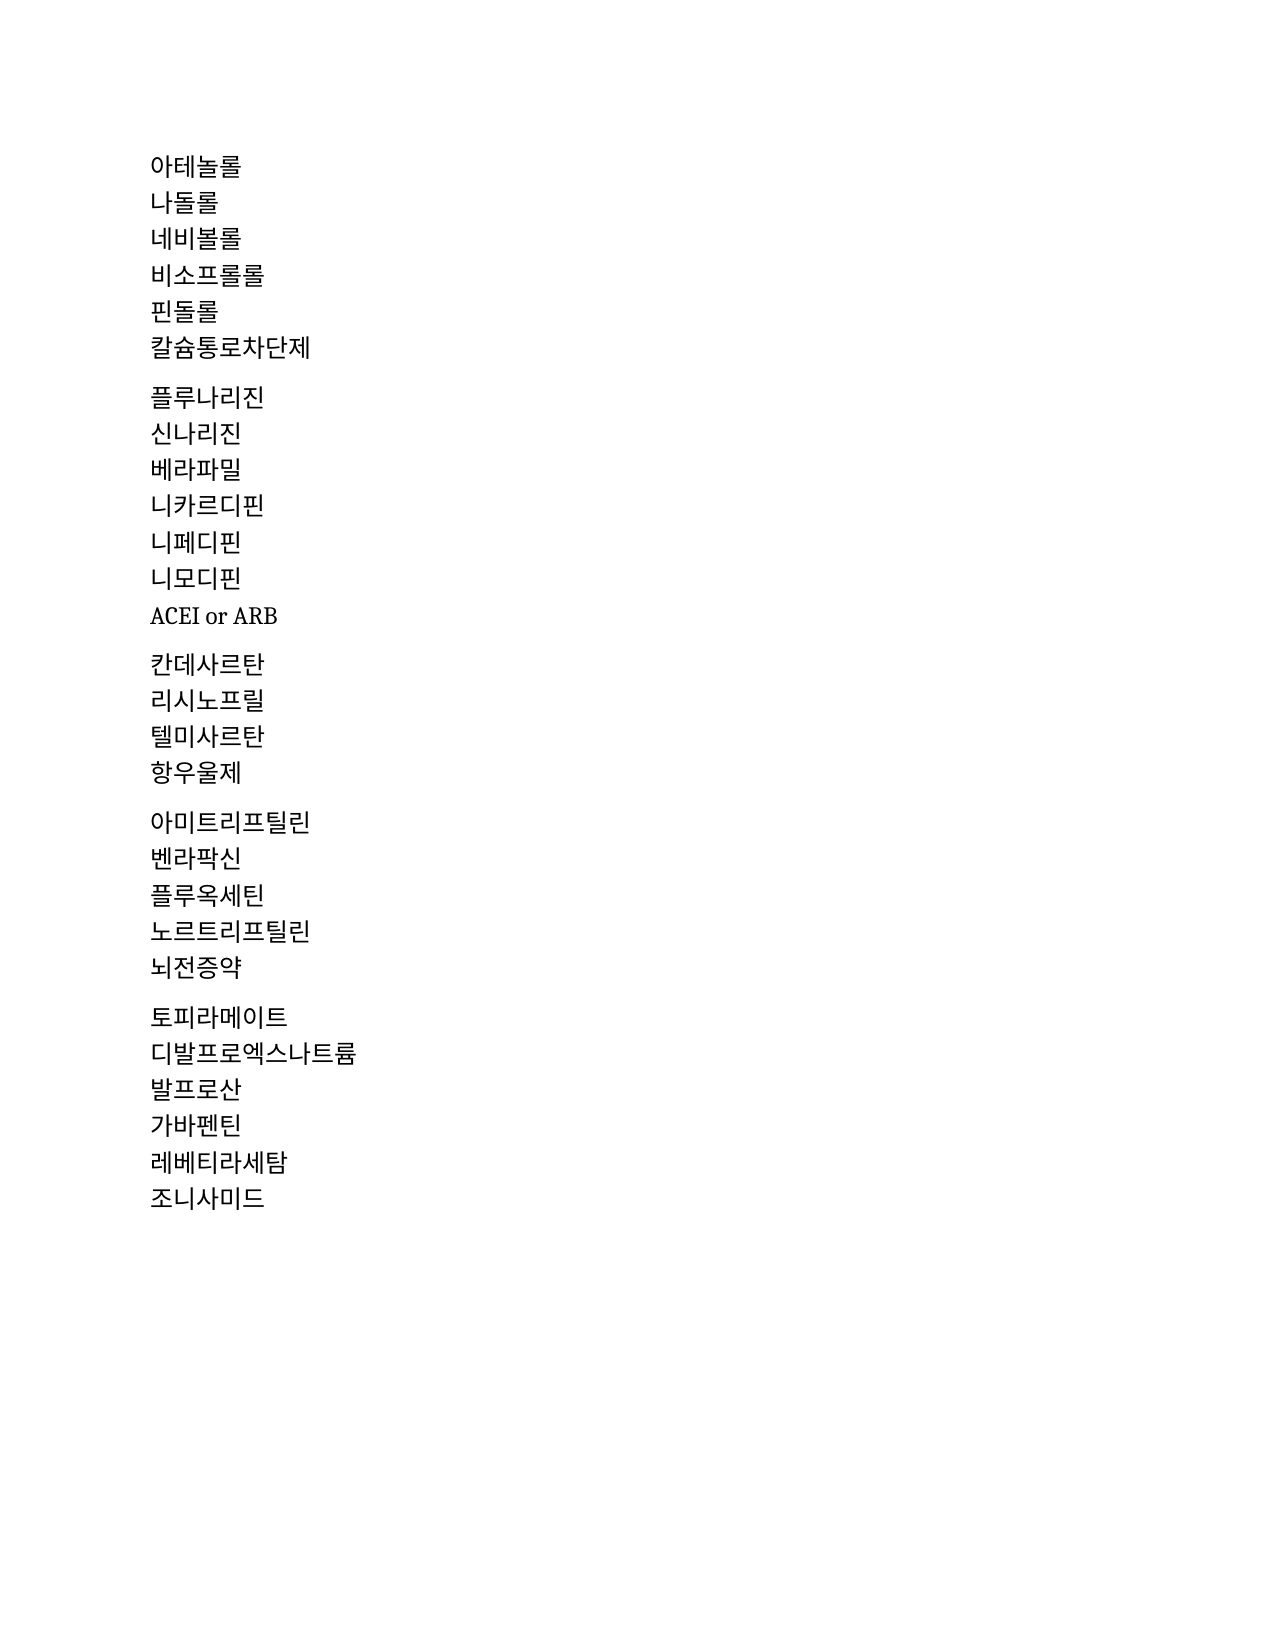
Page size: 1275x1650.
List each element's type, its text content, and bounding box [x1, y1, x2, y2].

table_cell 발프로산 [139, 1073, 1275, 1109]
table_cell 가바펜틴 [139, 1110, 1275, 1146]
table_cell 니카르디핀 [139, 490, 1275, 526]
table_cell 베라파밀 [139, 453, 1275, 489]
table_cell 벤라팍신 [139, 843, 1275, 879]
table_cell 뇌전증약 [139, 951, 1275, 1001]
table_cell 네비볼롤 [139, 223, 1275, 259]
table_cell 칸데사르탄 [139, 648, 1275, 684]
table_cell 핀돌롤 [139, 295, 1275, 331]
table_cell 조니사미드 [139, 1182, 1275, 1218]
table_cell 토피라메이트 [139, 1001, 1275, 1037]
table_cell ACEI or ARB [139, 598, 1275, 648]
table_cell 항우울제 [139, 757, 1275, 806]
table_cell 니페디핀 [139, 526, 1275, 562]
table_cell 비소프롤롤 [139, 259, 1275, 295]
table_cell 플루나리진 [139, 381, 1275, 417]
table_cell 니모디핀 [139, 562, 1275, 598]
table_cell 칼슘통로차단제 [139, 331, 1275, 381]
table_cell 플루옥세틴 [139, 879, 1275, 915]
table_cell 노르트리프틸린 [139, 915, 1275, 951]
table_cell 레베티라세탐 [139, 1146, 1275, 1182]
table_cell 나돌롤 [139, 186, 1275, 222]
table_cell 신나리진 [139, 417, 1275, 453]
table_cell 리시노프릴 [139, 684, 1275, 720]
table_cell 아미트리프틸린 [139, 806, 1275, 842]
table_cell 아테놀롤 [139, 150, 1275, 186]
table_cell 텔미사르탄 [139, 720, 1275, 757]
table_cell 디발프로엑스나트륨 [139, 1037, 1275, 1073]
